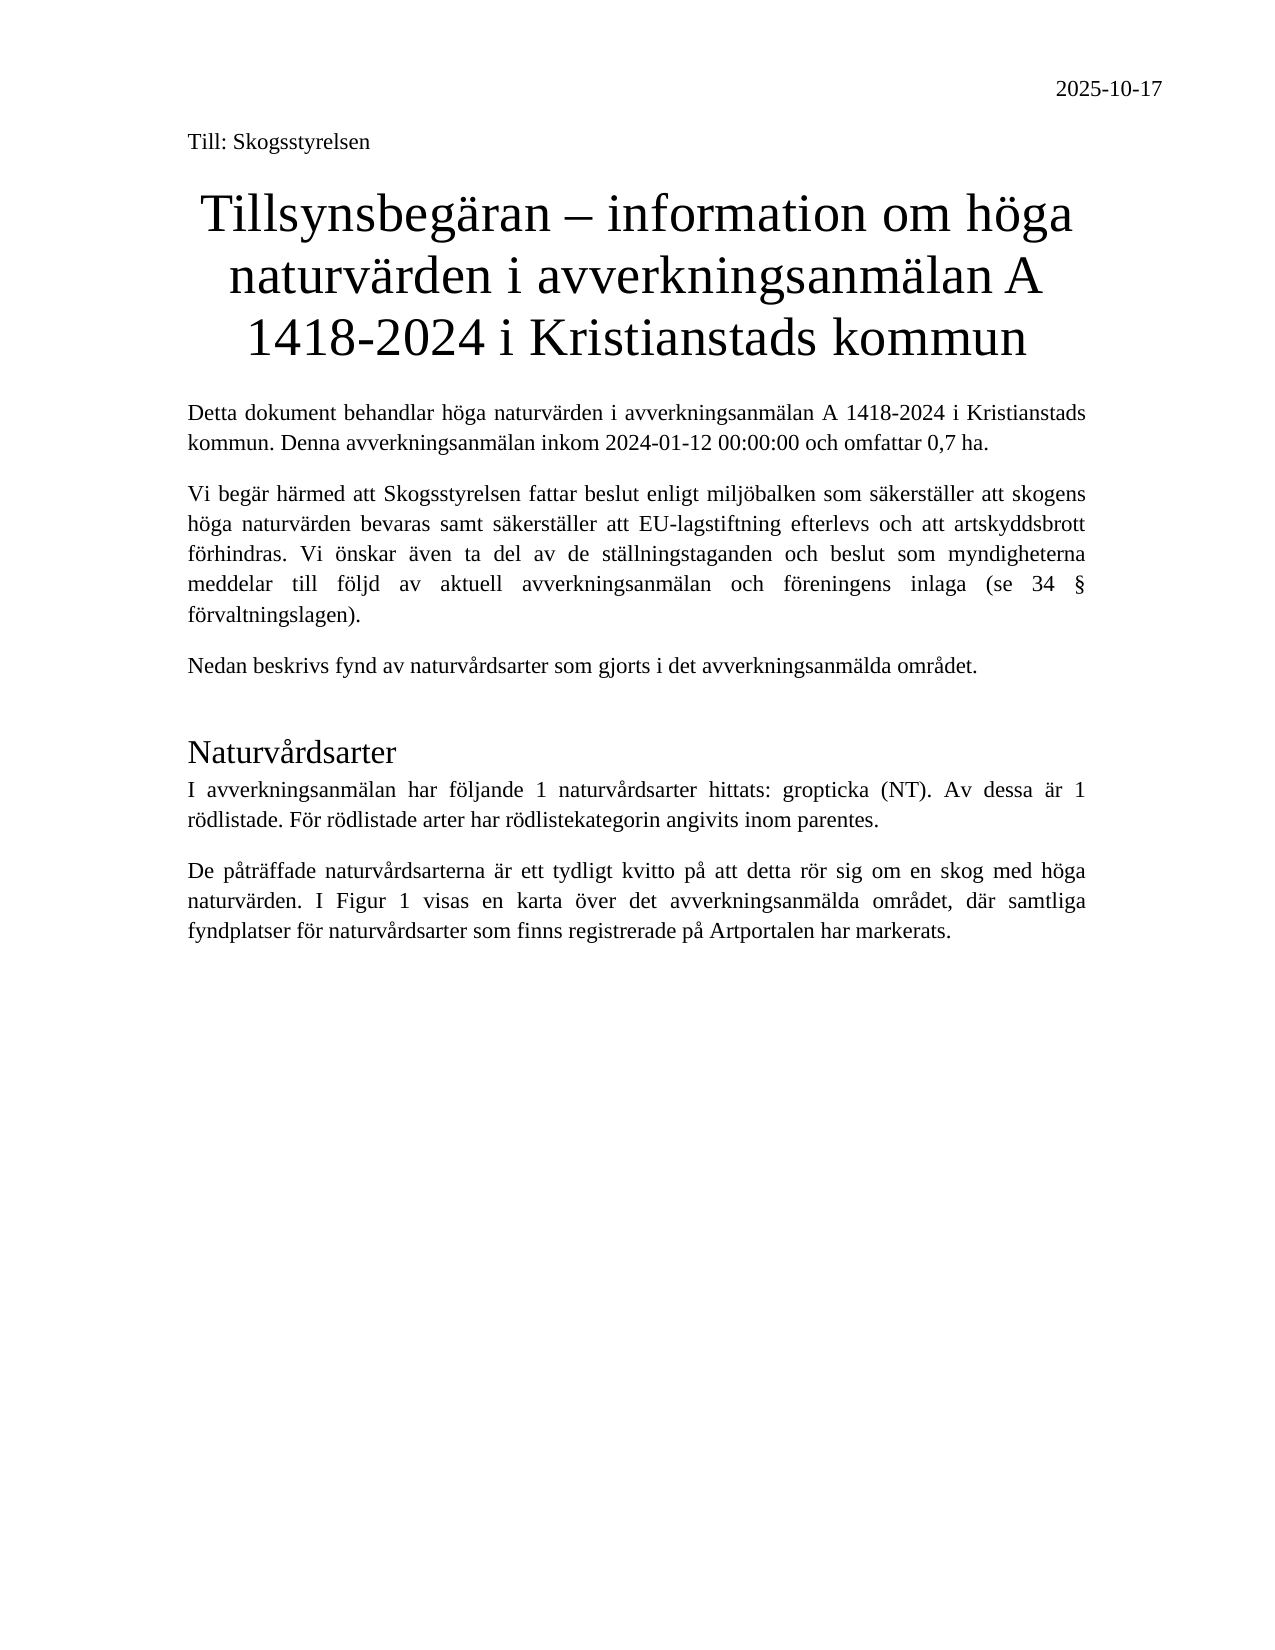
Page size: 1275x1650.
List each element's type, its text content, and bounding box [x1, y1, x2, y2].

text De påträffade naturvårdsarterna är ett tydligt kvitto på att detta rör sig om en skog med höga naturvärden. I Figur 1 visas en karta över det avverkningsanmälda området, där samtliga fyndplatser för naturvårdsarter som finns registrerade på Artportalen har markerats. [187, 857, 1087, 944]
text Detta dokument behandlar höga naturvärden i avverkningsanmälan A 1418-2024 i Kristianstads kommun. Denna avverkningsanmälan inkom 2024-01-12 00:00:00 och omfattar 0,7 ha. [187, 398, 1087, 455]
title Tillsynsbegäran – information om höga naturvärden i avverkningsanmälan A 1418-2024 i Kristianstads kommun [187, 180, 1087, 367]
subtitle Naturvårdsarter [187, 732, 1087, 770]
text Vi begär härmed att Skogsstyrelsen fattar beslut enligt miljöbalken som säkerställer att skogens höga naturvärden bevaras samt säkerställer att EU-lagstiftning efterlevs och att artskyddsbrott förhindras. Vi önskar även ta del av de ställningstaganden och beslut som myndigheterna meddelar till följd av aktuell avverkningsanmälan och föreningens inlaga (se 34 § förvaltningslagen). [187, 480, 1087, 627]
text I avverkningsanmälan har följande 1 naturvårdsarter hittats: gropticka (NT). Av dessa är 1 rödlistade. För rödlistade arter har rödlistekategorin angivits inom parentes. [187, 776, 1087, 832]
text Nedan beskrivs fynd av naturvårdsarter som gjorts i det avverkningsanmälda området. [187, 652, 1087, 678]
